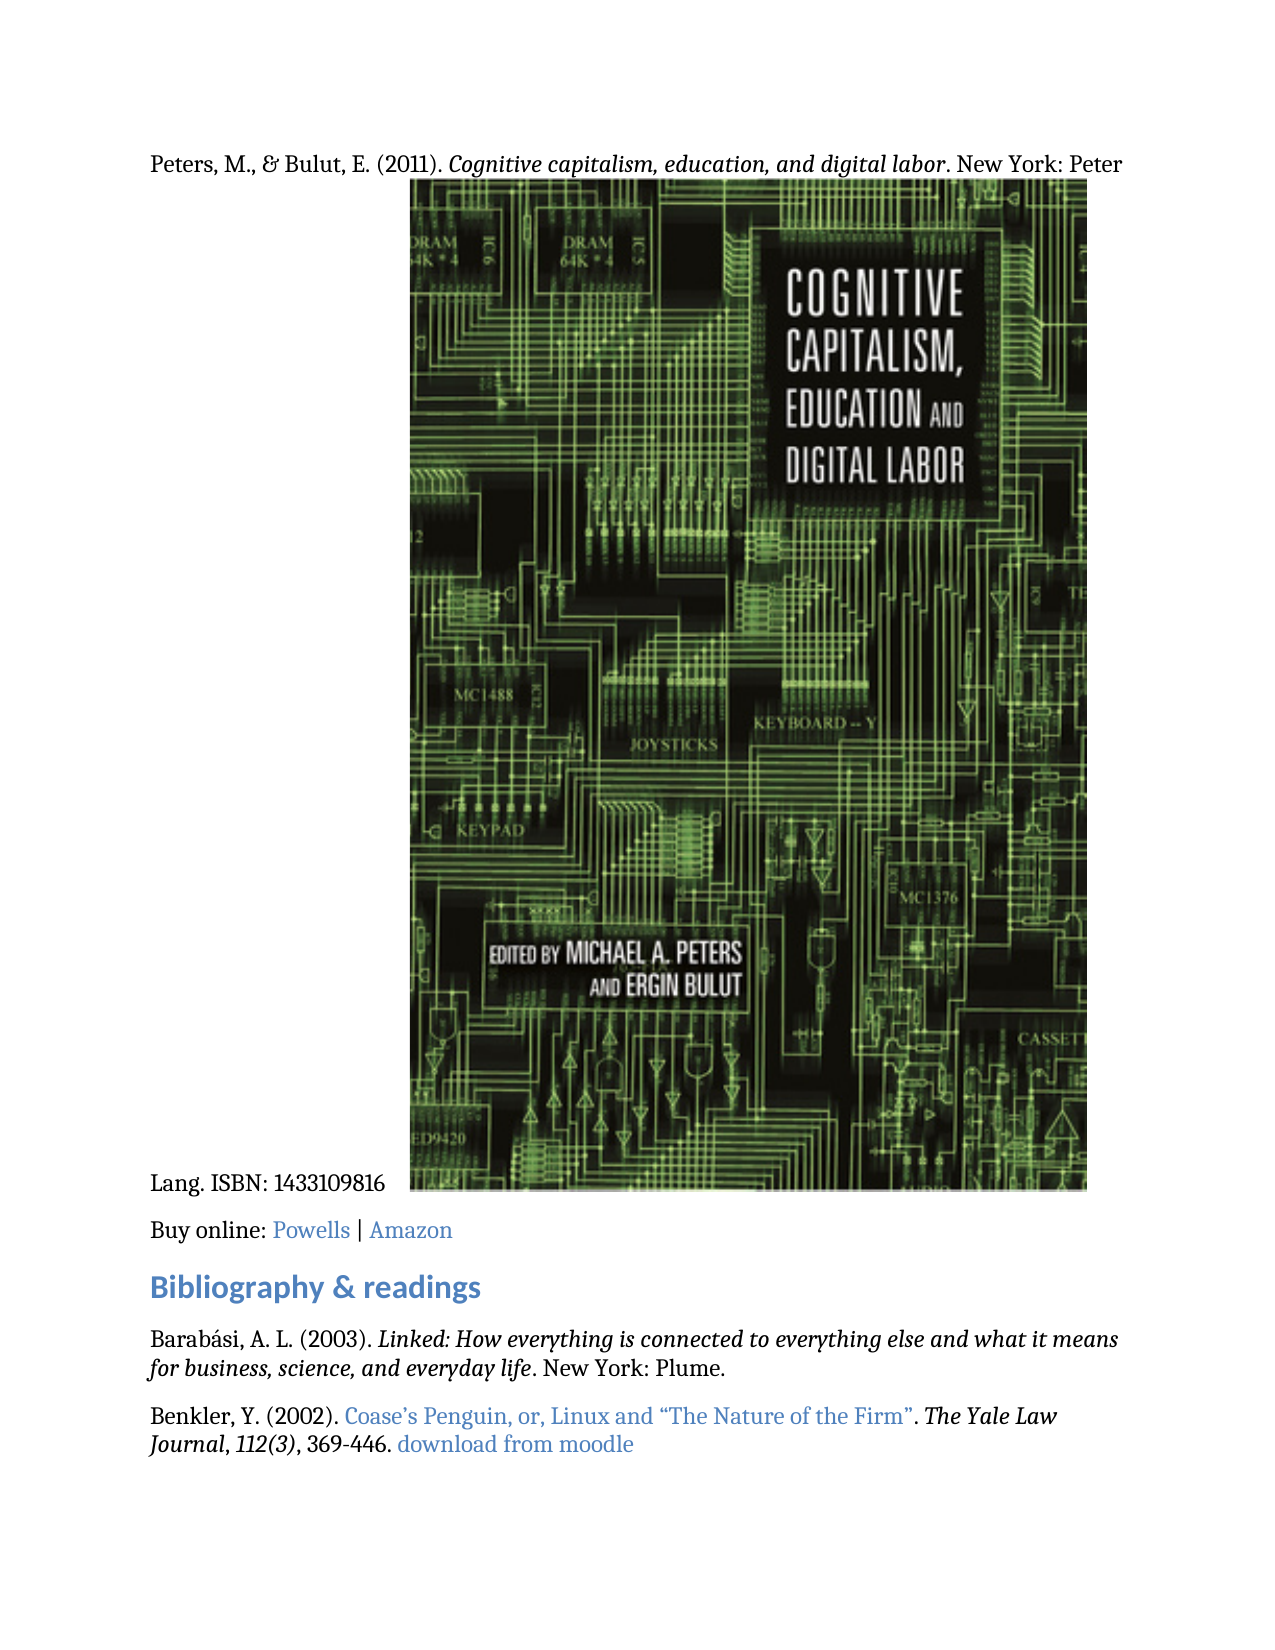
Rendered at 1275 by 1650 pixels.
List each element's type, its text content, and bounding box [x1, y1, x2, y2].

picture [409, 178, 1087, 1192]
text Benkler, Y. (2002). Coase’s Penguin, or, Linux and “The Nature of the Firm”. The Yale Law Journal, 112(3), 369-446. download from moodle [150, 1402, 1125, 1459]
text Buy online: Powells | Amazon [150, 1216, 1125, 1245]
text Barabási, A. L. (2003). Linked: How everything is connected to everything else and what it means for business, science, and everyday life. New York: Plume. [150, 1325, 1125, 1383]
subtitle Bibliography & readings [150, 1266, 1125, 1307]
